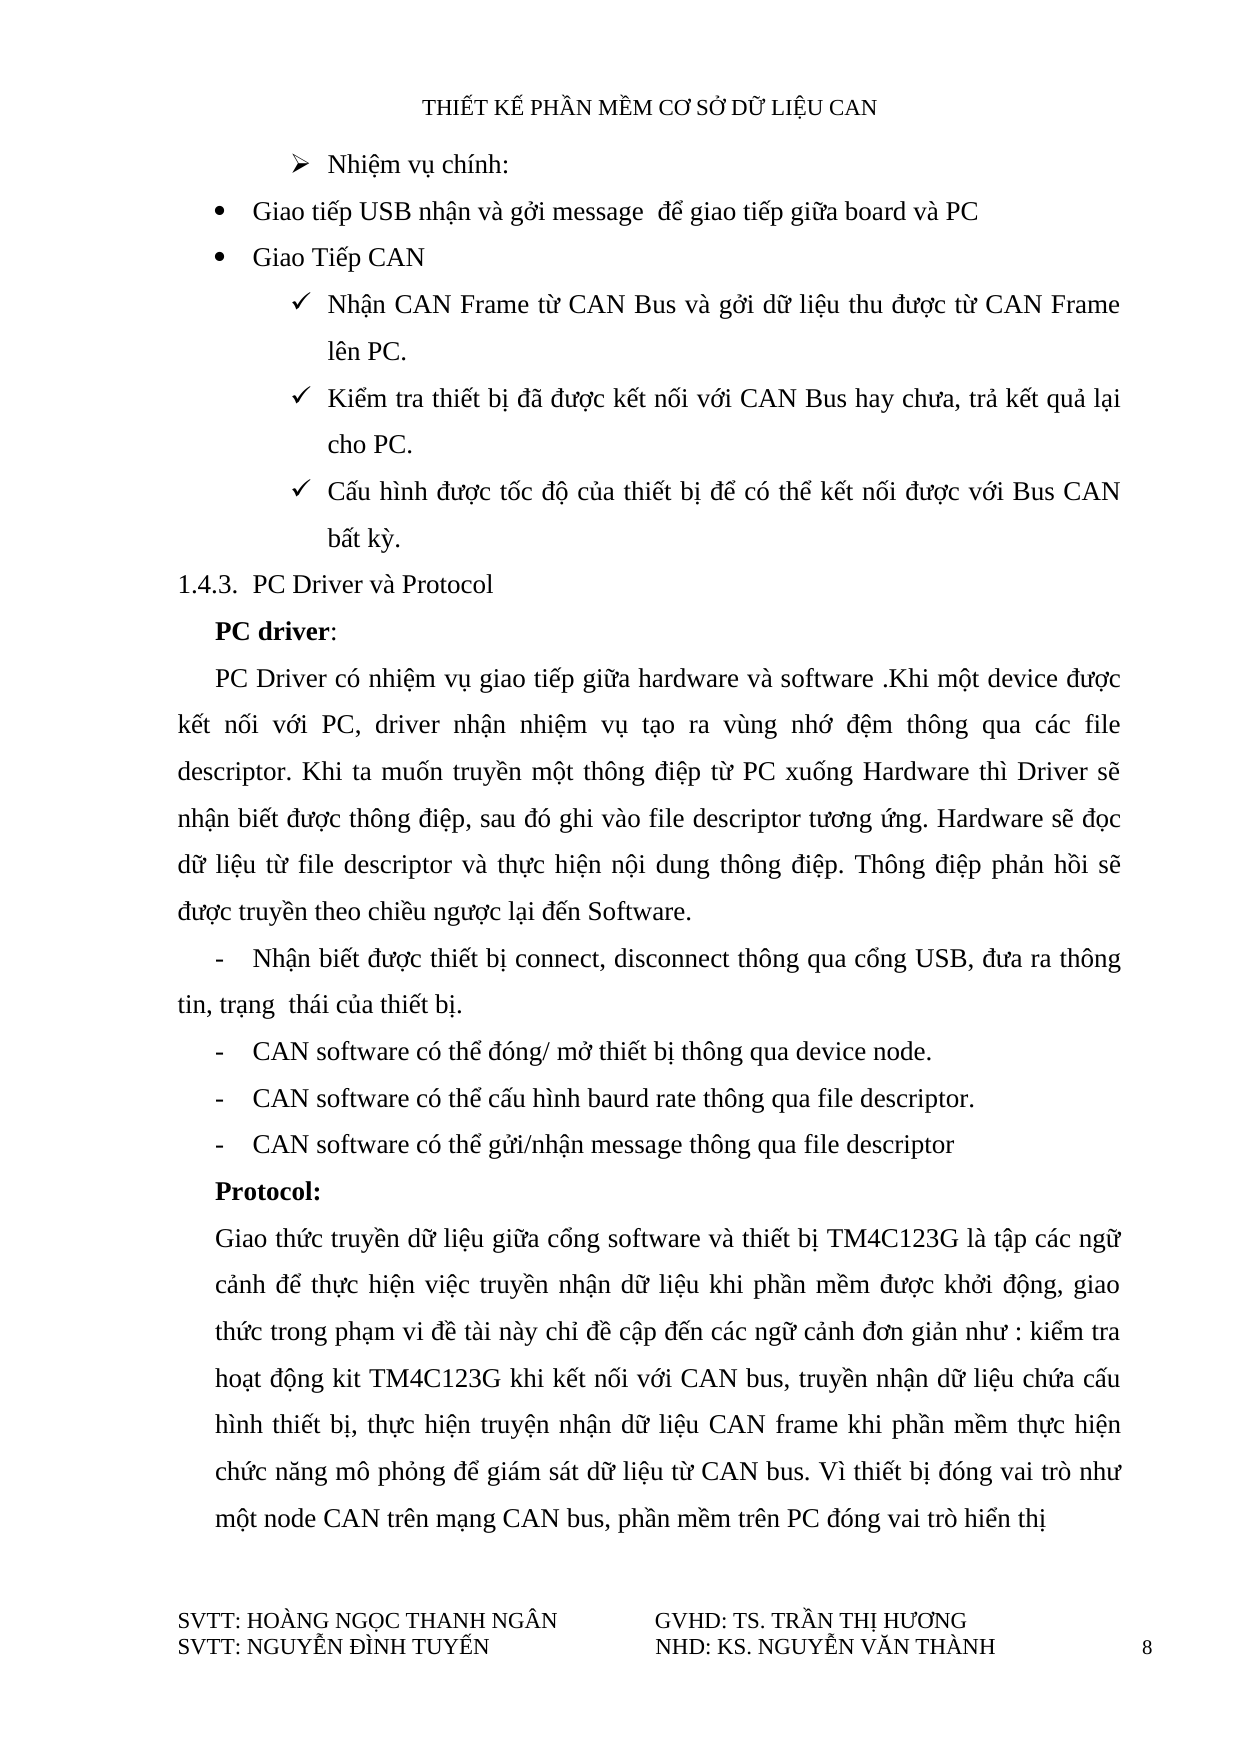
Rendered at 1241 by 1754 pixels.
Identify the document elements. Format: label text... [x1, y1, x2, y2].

list CAN software có thể gửi/nhận message thông qua file descriptor [177, 1129, 1122, 1160]
list Nhận biết được thiết bị connect, disconnect thông qua cổng USB, đưa ra thông tin, trạng thái của thiết bị. [177, 942, 1122, 1020]
text PC driver: [177, 615, 1122, 646]
list Cấu hình được tốc độ của thiết bị để có thể kết nối được với Bus CAN bất kỳ. [290, 475, 1122, 553]
list Giao thức truyền dữ liệu giữa cổng software và thiết bị TM4C123G là tập các ngữ cảnh để thực hiện việc truyền nhận dữ liệu khi phần mềm được khởi động, giao thức trong phạm vi đề tài này chỉ đề cập đến các ngữ cảnh đơn giản như : kiểm tra hoạt động kit TM4C123G khi kết nối với CAN bus, truyền nhận dữ liệu chứa cấu hình thiết bị, thực hiện truyện nhận dữ liệu CAN frame khi phần mềm thực hiện chức năng mô phỏng để giám sát dữ liệu từ CAN bus. Vì thiết bị đóng vai trò như một node CAN trên mạng CAN bus, phần mềm trên PC đóng vai trò hiển thị [215, 1222, 1122, 1533]
list Giao Tiếp CAN [215, 241, 1122, 273]
list Kiểm tra thiết bị đã được kết nối với CAN Bus hay chưa, trả kết quả lại cho PC. [290, 382, 1122, 460]
list CAN software có thể đóng/ mở thiết bị thông qua device node. [177, 1035, 1122, 1066]
list Protocol: [215, 1175, 1122, 1206]
text PC Driver có nhiệm vụ giao tiếp giữa hardware và software .Khi một device được kết nối với PC, driver nhận nhiệm vụ tạo ra vùng nhớ đệm thông qua các file descriptor. Khi ta muốn truyền một thông điệp từ PC xuống Hardware thì Driver sẽ nhận biết được thông điệp, sau đó ghi vào file descriptor tương ứng. Hardware sẽ đọc dữ liệu từ file descriptor và thực hiện nội dung thông điệp. Thông điệp phản hồi sẽ được truyền theo chiều ngược lại đến Software. [177, 662, 1122, 926]
list Nhận CAN Frame từ CAN Bus và gởi dữ liệu thu được từ CAN Frame lên PC. [290, 288, 1122, 366]
list CAN software có thể cấu hình baurd rate thông qua file descriptor. [177, 1082, 1122, 1113]
subtitle PC Driver và Protocol [177, 569, 1122, 600]
list Giao tiếp USB nhận và gởi message để giao tiếp giữa board và PC [215, 194, 1122, 226]
list Nhiệm vụ chính: [290, 148, 1122, 179]
